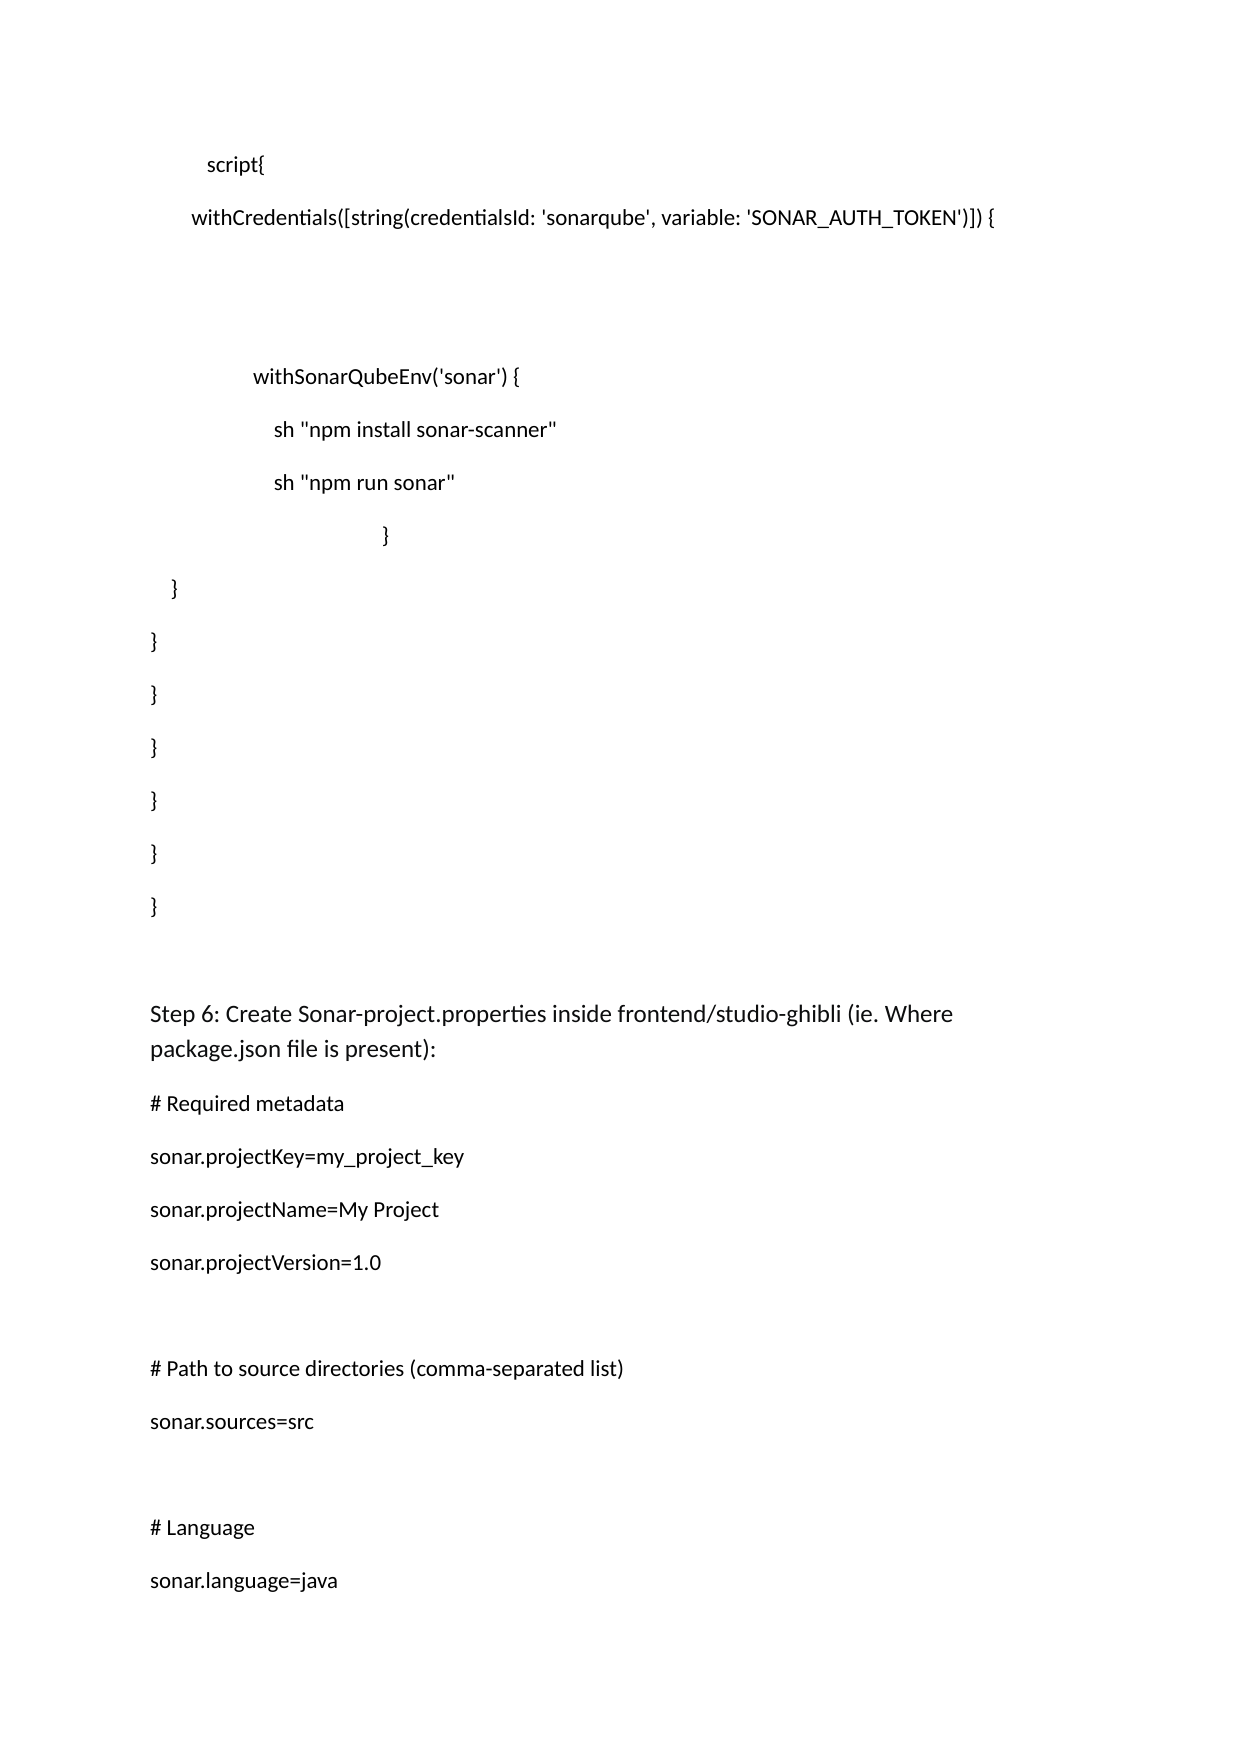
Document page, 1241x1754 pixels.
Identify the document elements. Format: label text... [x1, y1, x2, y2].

text } [150, 892, 1090, 920]
text sonar.sources=src [150, 1407, 1090, 1435]
text } [150, 574, 1090, 602]
text } [150, 733, 1090, 761]
text } [150, 680, 1090, 708]
text } [150, 627, 1090, 655]
text # Required metadata [150, 1089, 1090, 1117]
text # Language [150, 1513, 1090, 1541]
text # Path to source directories (comma-separated list) [150, 1354, 1090, 1382]
text } [150, 839, 1090, 867]
text sh "npm run sonar" [150, 468, 1090, 496]
text } [150, 521, 1090, 549]
text withSonarQubeEnv('sonar') { [150, 362, 1090, 390]
text script{ [150, 150, 1090, 178]
text sh "npm install sonar-scanner" [150, 415, 1090, 443]
text sonar.projectKey=my_project_key [150, 1142, 1090, 1170]
text sonar.language=java [150, 1566, 1090, 1594]
text Step 6: Create Sonar-project.properties inside frontend/studio-ghibli (ie. Where package.json file is present): [150, 998, 1090, 1064]
text sonar.projectName=My Project [150, 1195, 1090, 1223]
text } [150, 786, 1090, 814]
text sonar.projectVersion=1.0 [150, 1248, 1090, 1276]
text withCredentials([string(credentialsId: 'sonarqube', variable: 'SONAR_AUTH_TOKEN')]) { [150, 203, 1090, 231]
